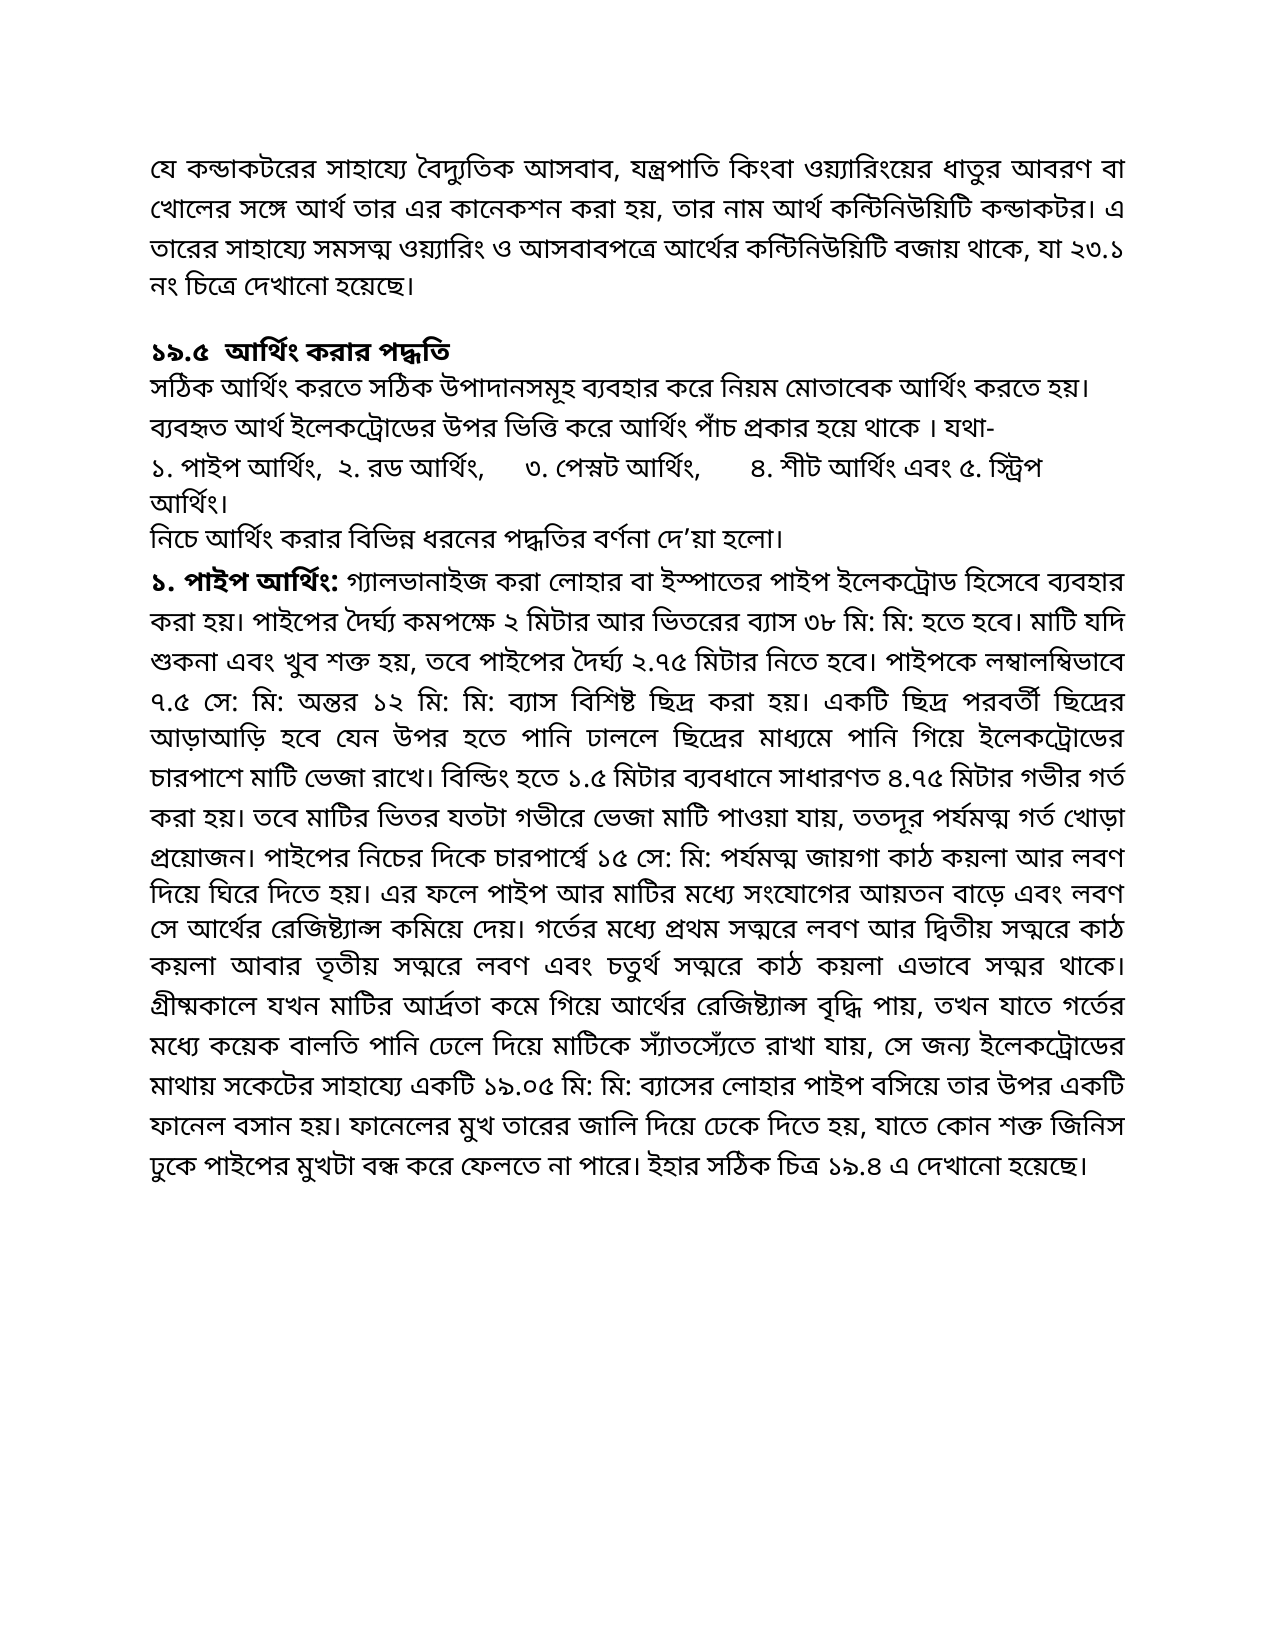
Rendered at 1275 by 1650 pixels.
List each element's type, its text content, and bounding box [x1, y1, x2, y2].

text ১. পাইপ আর্থিং, ২. রড আর্থিং, ৩. পেস্নট আর্থিং, ৪. শীট আর্থিং এবং ৫. স্ট্রিপ আর্থিং। [150, 448, 1125, 524]
text ১৯.৫ আর্থিং করার পদ্ধতি [150, 330, 1125, 372]
text সঠিক আর্থিং করতে সঠিক উপাদানসমূহ ব্যবহার করে নিয়ম মোতাবেক আর্থিং করতে হয়। ব্যবহৃত আর্থ ইলেকট্রোডের উপর ভিত্তি করে আর্থিং পাঁচ প্রকার হয়ে থাকে । যথা- [150, 372, 1125, 448]
text ১. পাইপ আর্থিং: গ্যালভানাইজ করা লোহার বা ইস্পাতের পাইপ ইলেকট্রোড হিসেবে ব্যবহার করা হয়। পাইপের দৈর্ঘ্য কমপক্ষে ২ মিটার আর ভিতরের ব্যাস ৩৮ মি: মি: হতে হবে। মাটি যদি শুকনা এবং খুব শক্ত হয়, তবে পাইপের দৈর্ঘ্য ২.৭৫ মিটার নিতে হবে। পাইপকে লম্বালম্বিভাবে ৭.৫ সে: মি: অন্তর ১২ মি: মি: ব্যাস বিশিষ্ট ছিদ্র করা হয়। একটি ছিদ্র পরবর্তী ছিদ্রের আড়াআড়ি হবে যেন উপর হতে পানি ঢাললে ছিদ্রের মাধ্যমে পানি গিয়ে ইলেকট্রোডের চারপাশে মাটি ভেজা রাখে। বিল্ডিং হতে ১.৫ মিটার ব্যবধানে সাধারণত ৪.৭৫ মিটার গভীর গর্ত করা হয়। তবে মাটির ভিতর যতটা গভীরে ভেজা মাটি পাওয়া যায়, ততদূর পর্যমত্ম গর্ত খোড়া প্রয়োজন। পাইপের নিচের দিকে চারপার্শ্বে ১৫ সে: মি: পর্যমত্ম জায়গা কাঠ কয়লা আর লবণ দিয়ে ঘিরে দিতে হয়। এর ফলে পাইপ আর মাটির মধ্যে সংযোগের আয়তন বাড়ে এবং লবণ সে আর্থের রেজিষ্ট্যান্স কমিয়ে দেয়। গর্তের মধ্যে প্রথম সত্মরে লবণ আর দ্বিতীয় সত্মরে কাঠ কয়লা আবার তৃতীয় সত্মরে লবণ এবং চতুর্থ সত্মরে কাঠ কয়লা এভাবে সত্মর থাকে। গ্রীষ্মকালে যখন মাটির আর্দ্রতা কমে গিয়ে আর্থের রেজিষ্ট্যান্স বৃদ্ধি পায়, তখন যাতে গর্তের মধ্যে কয়েক বালতি পানি ঢেলে দিয়ে মাটিকে স্যাঁতস্যেঁতে রাখা যায়, সে জন্য ইলেকট্রোডের মাথায় সকেটের সাহায্যে একটি ১৯.০৫ মি: মি: ব্যাসের লোহার পাইপ বসিয়ে তার উপর একটি ফানেল বসান হয়। ফানেলের মুখ তারের জালি দিয়ে ঢেকে দিতে হয়, যাতে কোন শক্ত জিনিস ঢুকে পাইপের মুখটা বন্ধ করে ফেলতে না পারে। ইহার সঠিক চিত্র ১৯.৪ এ দেখানো হয়েছে। [150, 560, 1125, 1186]
text নিচে আর্থিং করার বিভিন্ন ধরনের পদ্ধতির বর্ণনা দে’য়া হলো। [150, 524, 1125, 560]
text যে কন্ডাকটরের সাহায্যে বৈদ্যুতিক আসবাব, যন্ত্রপাতি কিংবা ওয়্যারিংয়ের ধাতুর আবরণ বা খোলের সঙ্গে আর্থ তার এর কানেকশন করা হয়, তার নাম আর্থ কন্টিনিউয়িটি কন্ডাকটর। এ তারের সাহায্যে সমসত্ম ওয়্যারিং ও আসবাবপত্রে আর্থের কন্টিনিউয়িটি বজায় থাকে, যা ২৩.১ নং চিত্রে দেখানো হয়েছে। [150, 150, 1125, 306]
